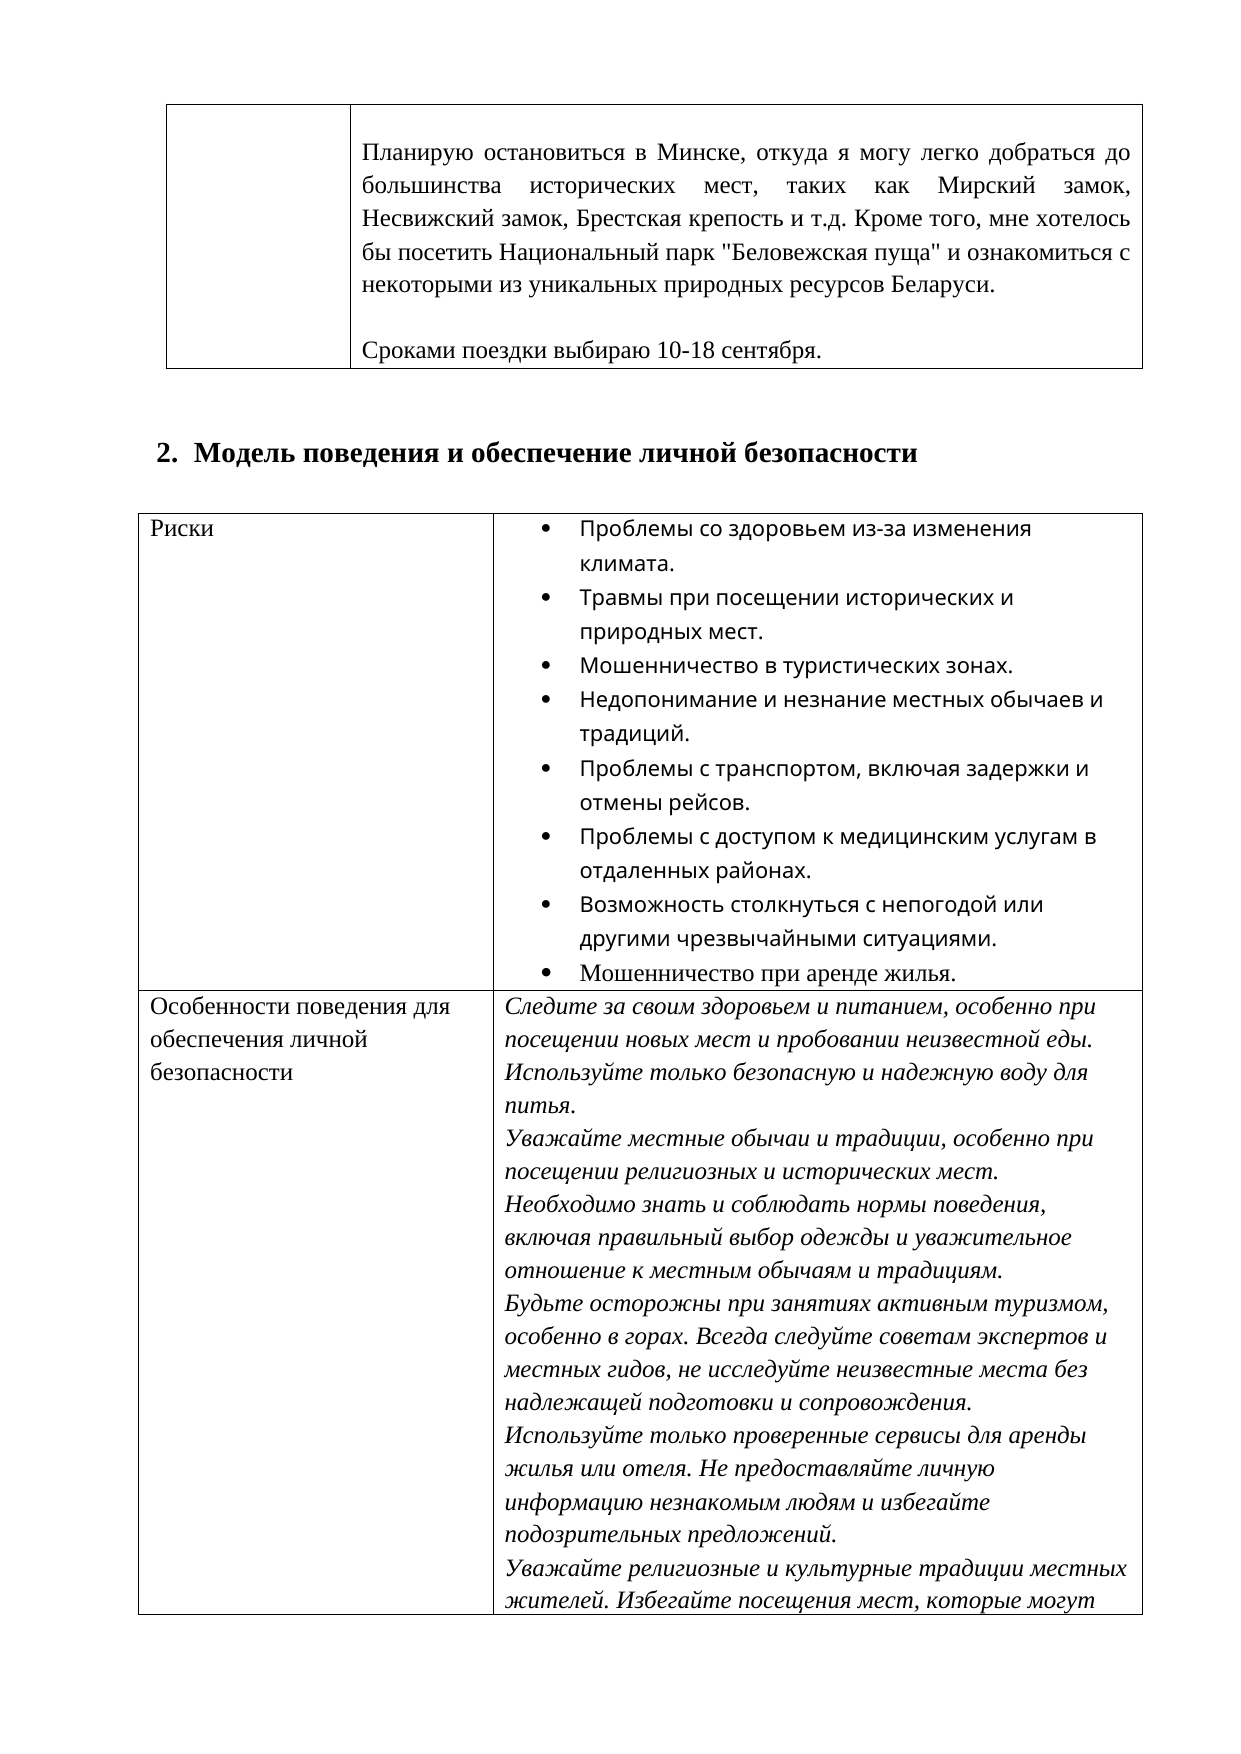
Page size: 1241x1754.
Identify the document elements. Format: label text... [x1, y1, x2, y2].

table_header Проблемы со здоровьем из-за изменения климата. Травмы при посещении исторических и природных мест. Мошенничество в туристических зонах. Недопонимание и незнание местных обычаев и традиций. Проблемы с транспортом, включая задержки и отмены рейсов. Проблемы с доступом к медицинским услугам в отдаленных районах. Возможность столкнуться с непогодой или другими чрезвычайными ситуациями. Мошенничество при аренде жилья. [494, 514, 1142, 990]
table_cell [494, 991, 1142, 1614]
list Модель поведения и обеспечение личной безопасности [156, 435, 1107, 469]
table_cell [351, 105, 1142, 368]
table_header Риски [139, 514, 493, 990]
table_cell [167, 105, 350, 368]
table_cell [139, 991, 493, 1614]
